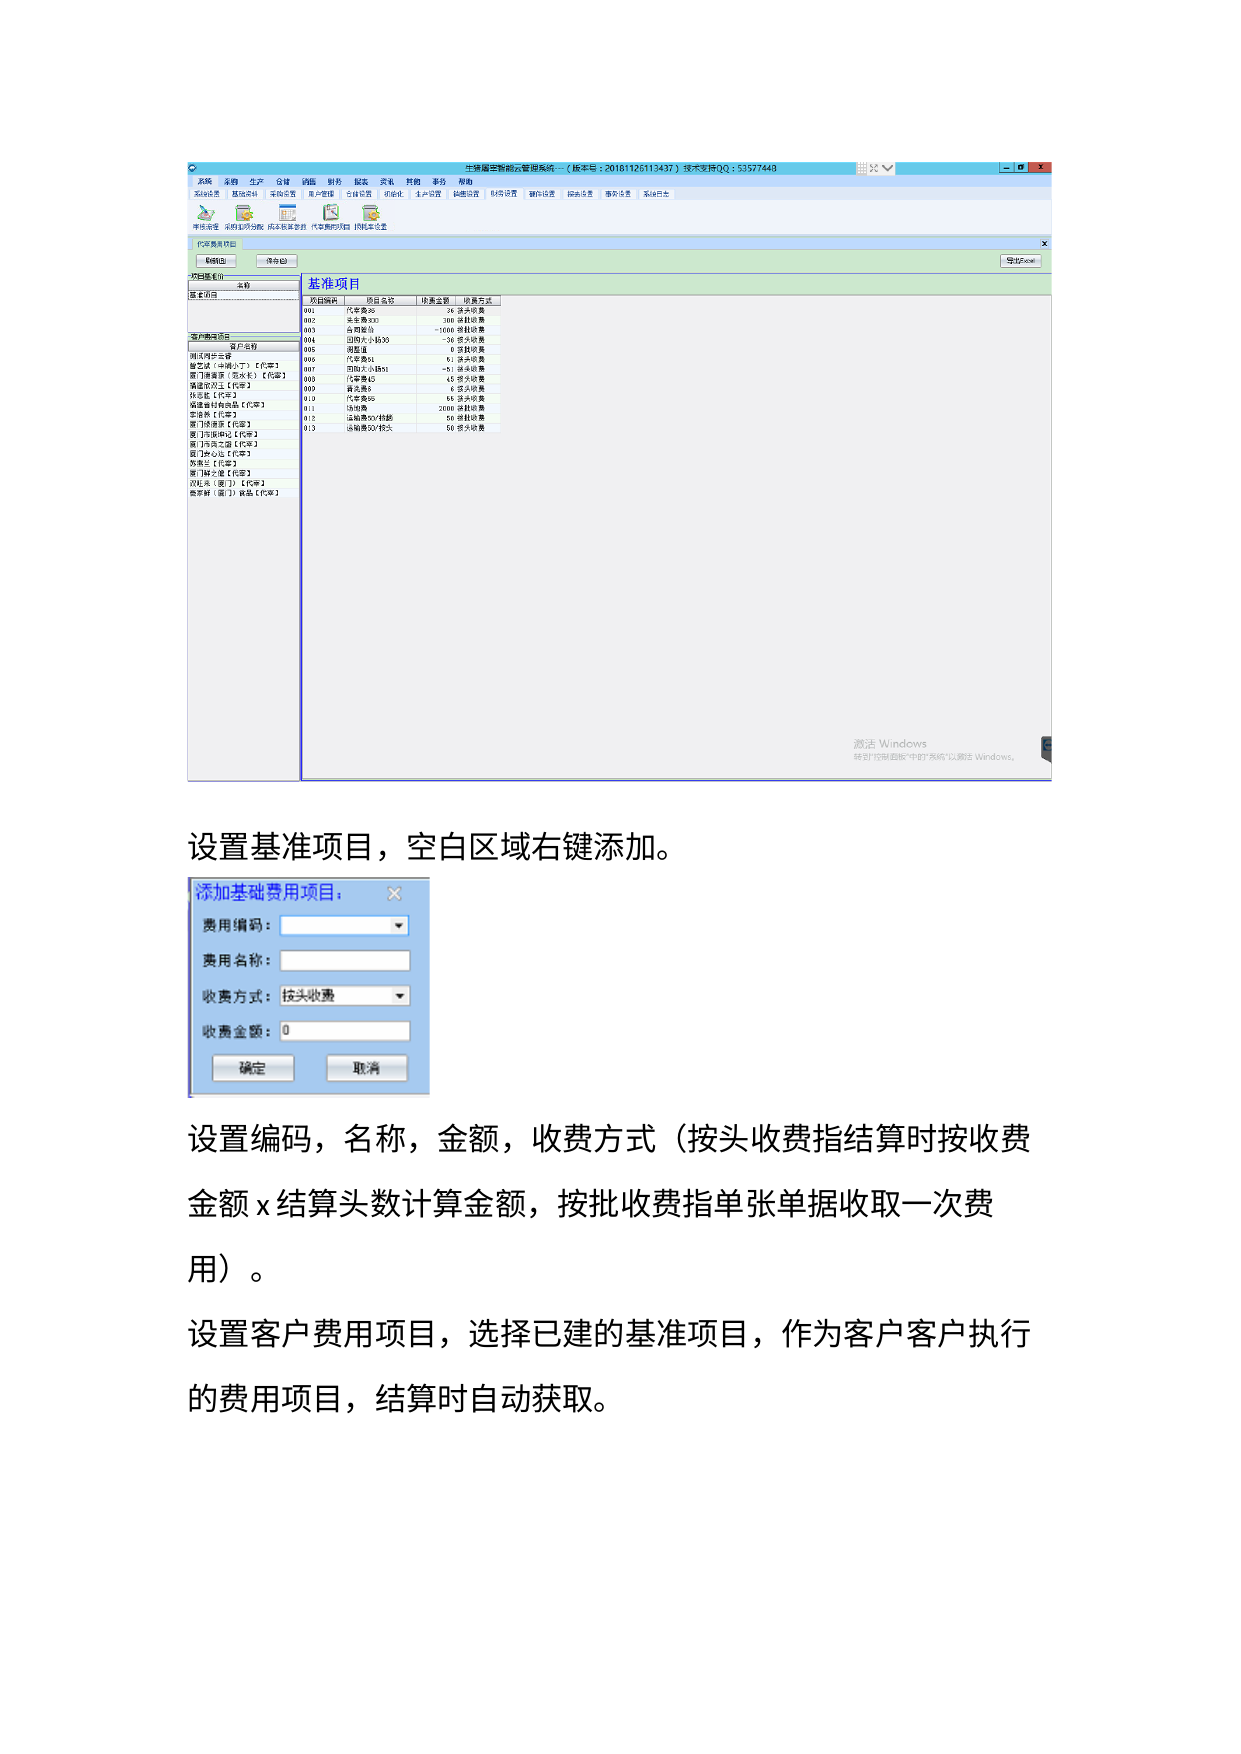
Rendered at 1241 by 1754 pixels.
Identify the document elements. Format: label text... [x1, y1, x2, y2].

list 设置客户费用项目，选择已建的基准项目，作为客户客户执行的费用项目，结算时自动获取。 [187, 1299, 1053, 1429]
list 设置编码，名称，金额，收费方式（按头收费指结算时按收费金额x结算头数计算金额，按批收费指单张单据收取一次费用）。 [187, 1104, 1053, 1299]
list 设置基准项目，空白区域右键添加。 [187, 812, 1053, 877]
picture [187, 877, 430, 1098]
picture [187, 162, 1052, 782]
